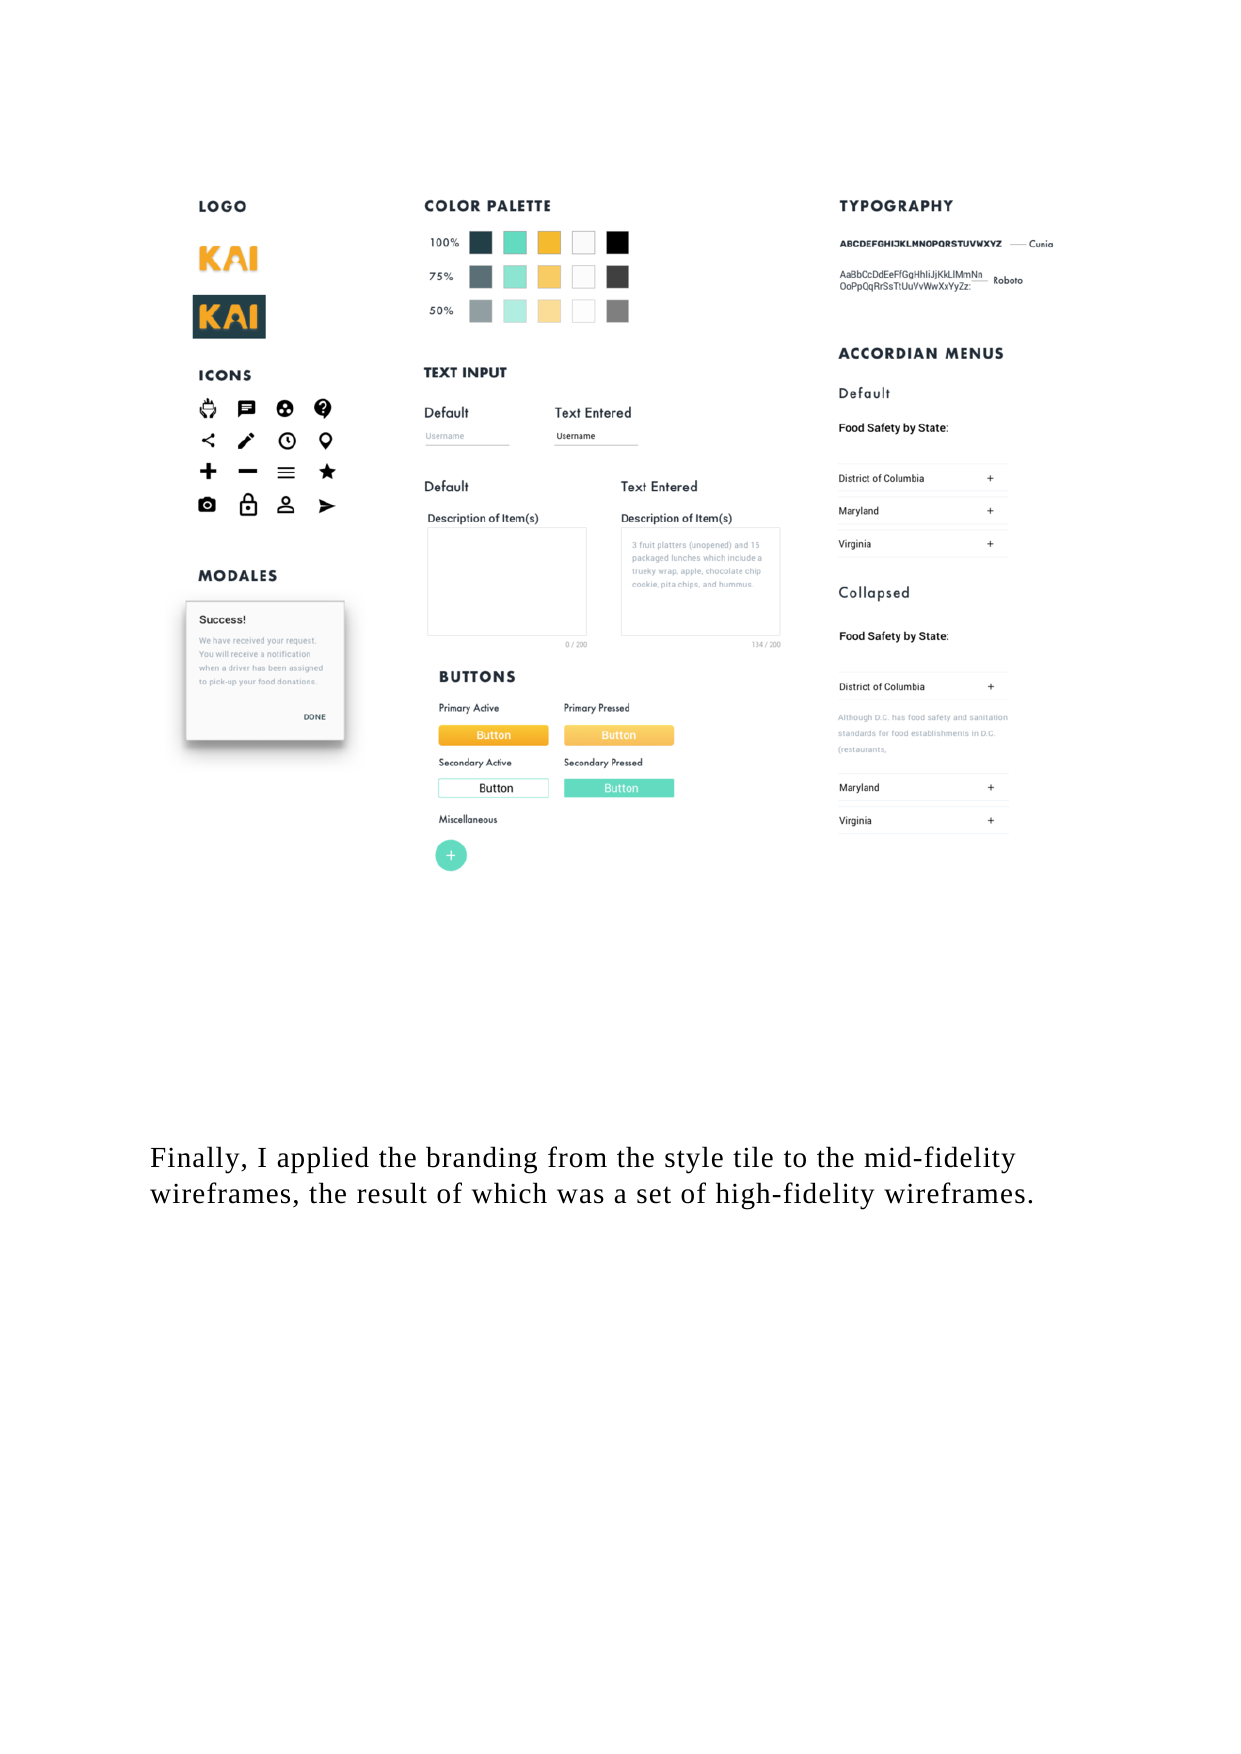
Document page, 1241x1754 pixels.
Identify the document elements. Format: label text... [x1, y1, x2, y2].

picture [150, 150, 1091, 910]
text Finally, I applied the branding from the style tile to the mid-fidelity wireframes, the result of which was a set of high-fidelity wireframes. [150, 1140, 1090, 1209]
